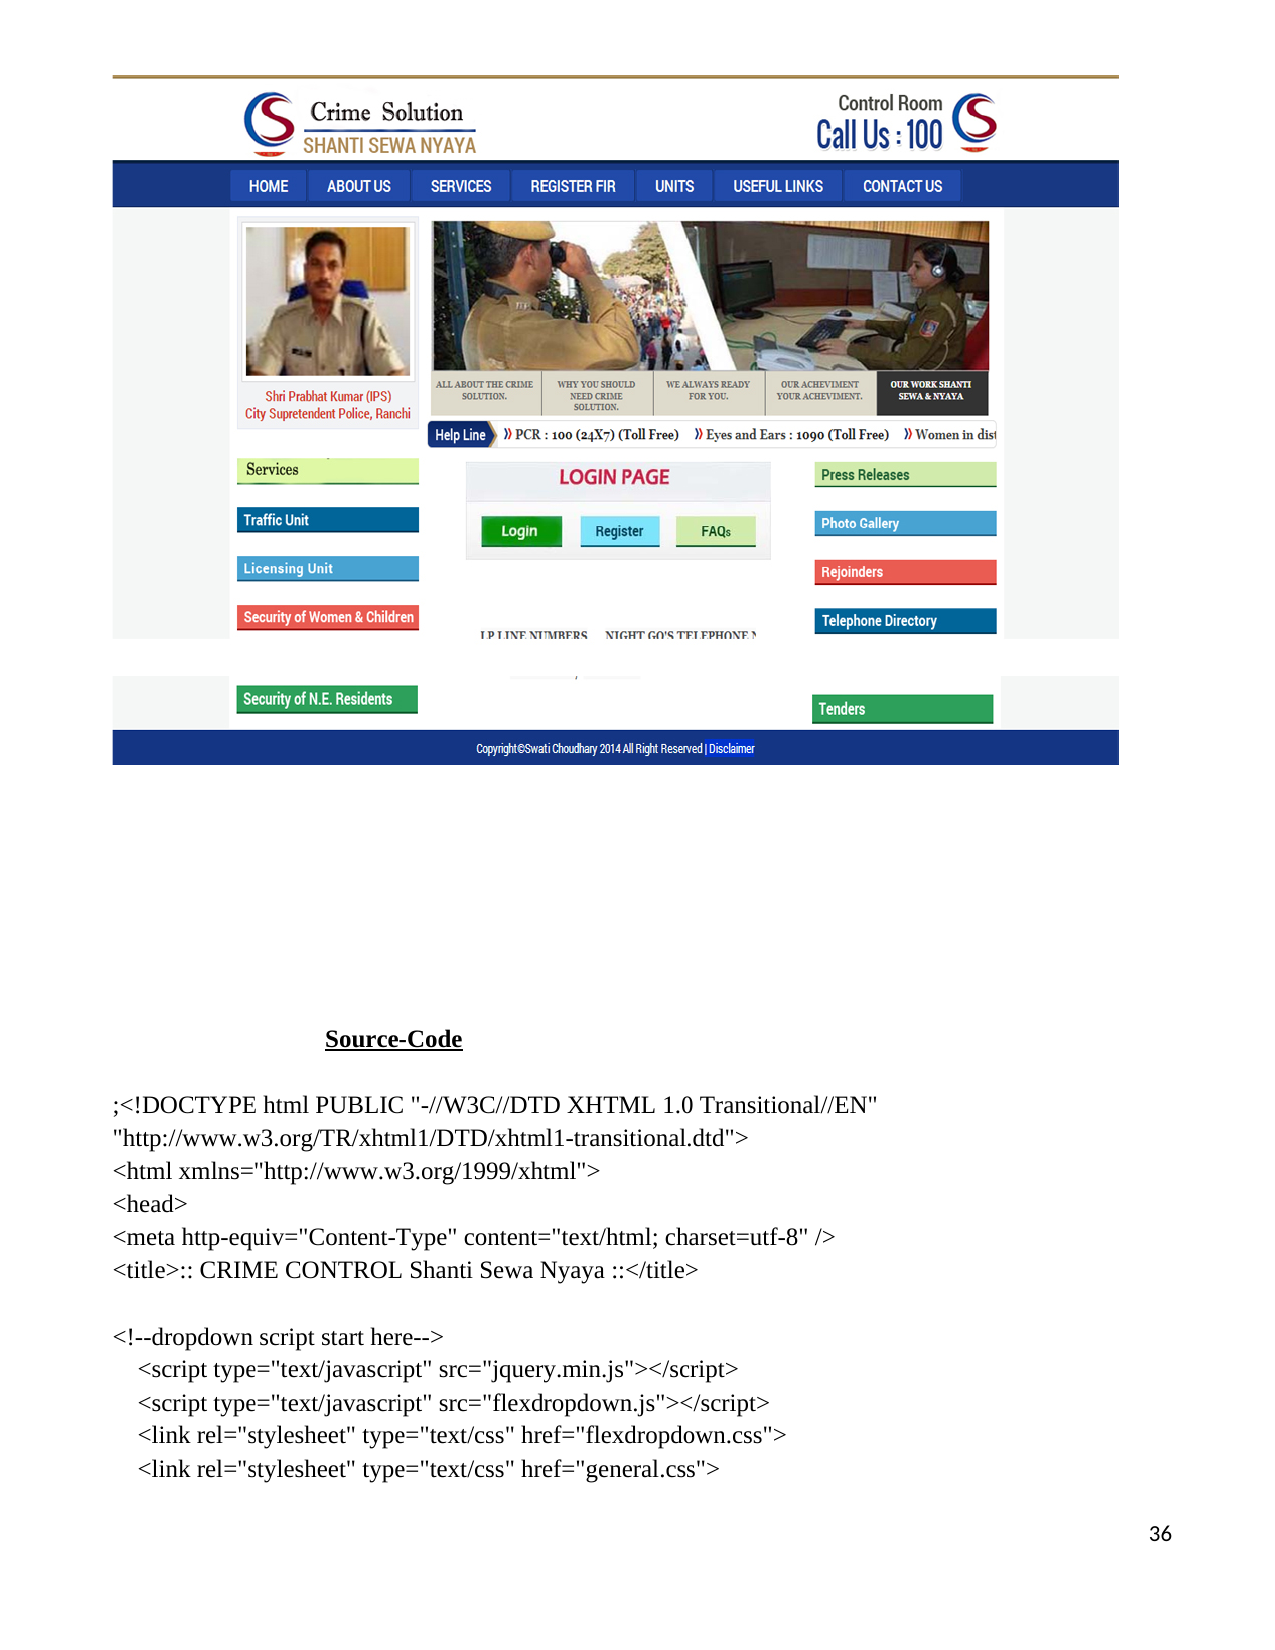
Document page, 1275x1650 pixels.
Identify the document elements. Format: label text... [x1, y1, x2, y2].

picture [112, 75, 1119, 855]
text Source-Code [112, 1024, 1097, 1053]
text <meta http-equiv="Content-Type" content="text/html; charset=utf-8" /> [112, 1222, 1097, 1251]
text <script type="text/javascript" src="flexdropdown.js"></script> [112, 1388, 1097, 1416]
text ;<!DOCTYPE html PUBLIC "-//W3C//DTD XHTML 1.0 Transitional//EN" "http://www.w3.org/TR/xhtml1/DTD/xhtml1-transitional.dtd"> [112, 1090, 1097, 1152]
text <head> [112, 1189, 1097, 1218]
text <html xmlns="http://www.w3.org/1999/xhtml"> [112, 1156, 1097, 1185]
text <!--dropdown script start here--> [112, 1322, 1097, 1350]
text <title>:: CRIME CONTROL Shanti Sewa Nyaya ::</title> [112, 1256, 1097, 1284]
text <link rel="stylesheet" type="text/css" href="flexdropdown.css"> [112, 1421, 1097, 1449]
text <script type="text/javascript" src="jquery.min.js"></script> [112, 1354, 1097, 1383]
text <link rel="stylesheet" type="text/css" href="general.css"> [112, 1454, 1097, 1482]
